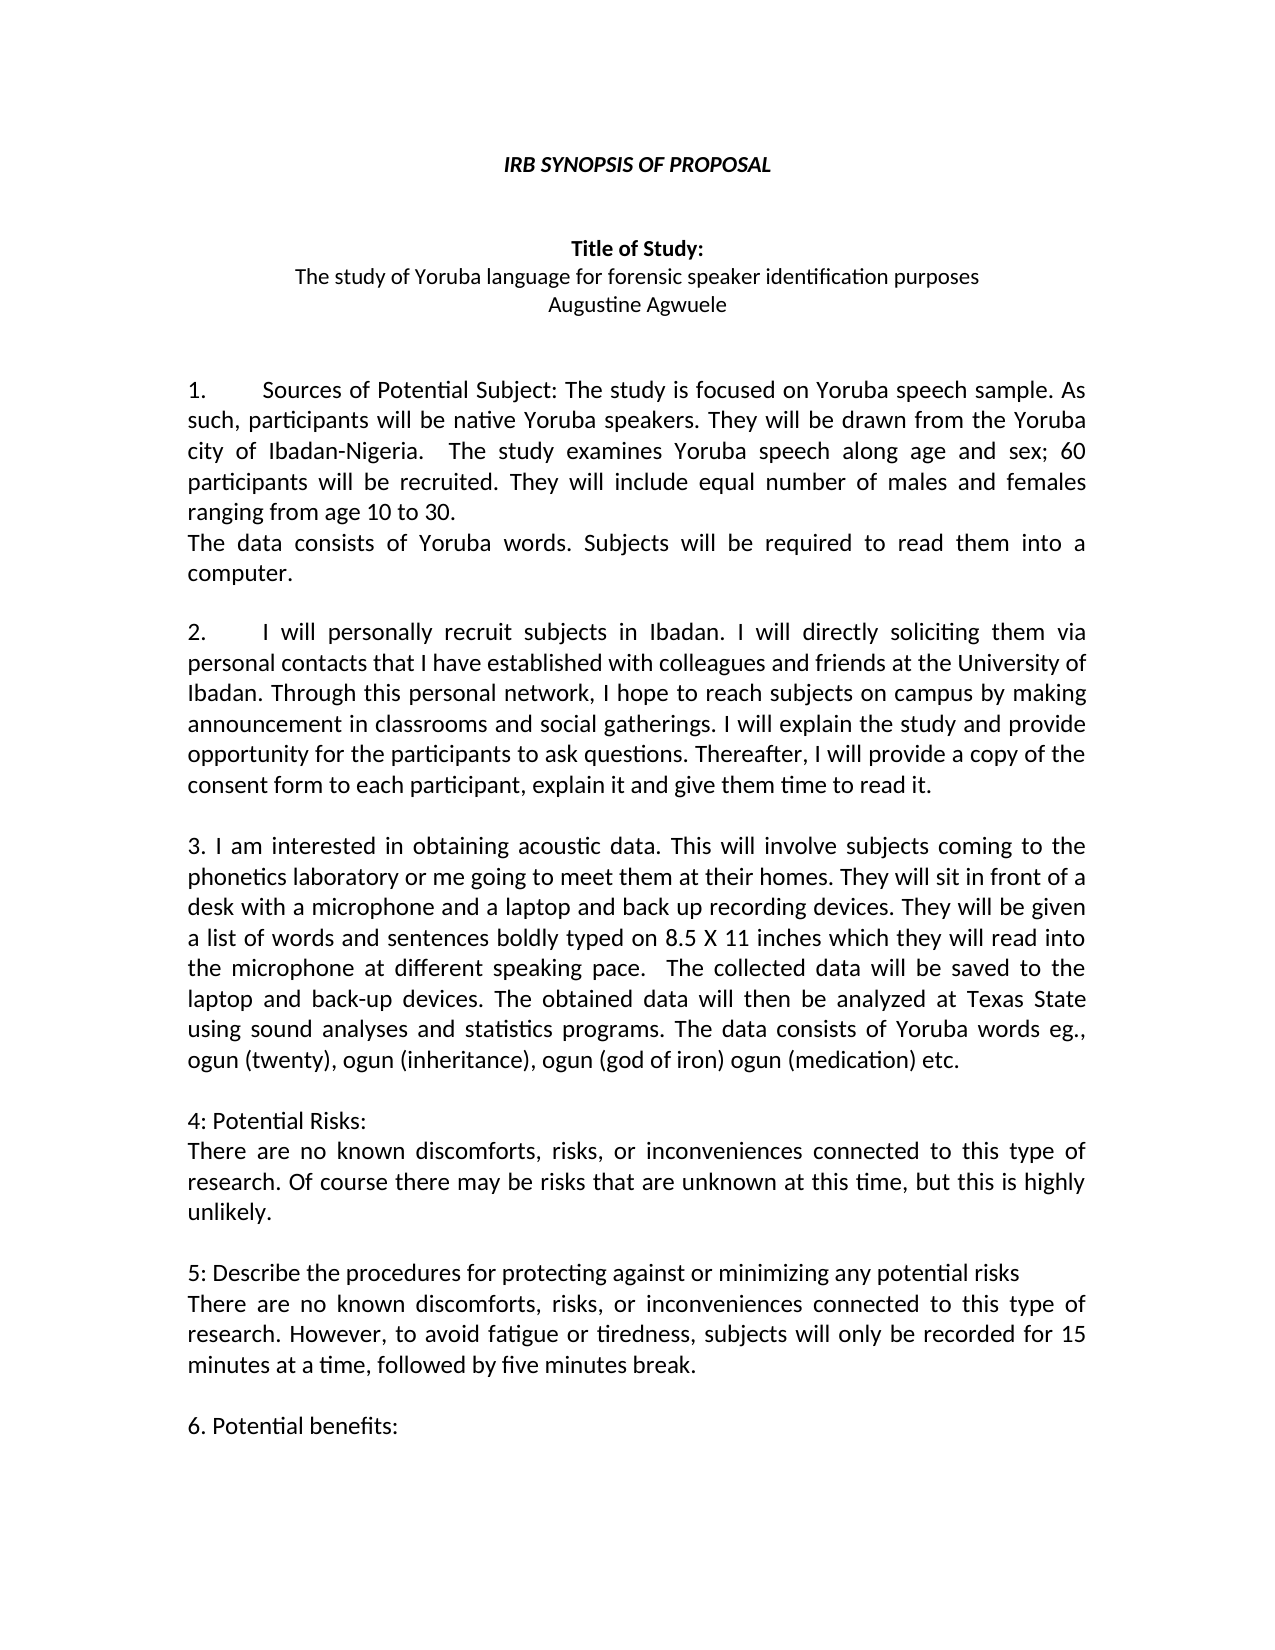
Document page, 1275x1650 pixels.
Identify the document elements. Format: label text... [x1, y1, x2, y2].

text Title of Study: [187, 234, 1087, 262]
text 6. Potential benefits: [187, 1410, 1087, 1441]
text IRB SYNOPSIS OF PROPOSAL [187, 150, 1087, 178]
text The study of Yoruba language for forensic speaker identification purposes [187, 262, 1087, 290]
text 4: Potential Risks: [187, 1105, 1087, 1135]
text Augustine Agwuele [187, 290, 1087, 318]
text The data consists of Yoruba words. Subjects will be required to read them into a computer. [187, 527, 1087, 588]
text There are no known discomforts, risks, or inconveniences connected to this type of research. Of course there may be risks that are unknown at this time, but this is highly unlikely. [187, 1135, 1087, 1227]
text 3. I am interested in obtaining acoustic data. This will involve subjects coming to the phonetics laboratory or me going to meet them at their homes. They will sit in front of a desk with a microphone and a laptop and back up recording devices. They will be given a list of words and sentences boldly typed on 8.5 X 11 inches which they will read into the microphone at different speaking pace. The collected data will be saved to the laptop and back-up devices. The obtained data will then be analyzed at Texas State using sound analyses and statistics programs. The data consists of Yoruba words eg., ogun (twenty), ogun (inheritance), ogun (god of iron) ogun (medication) etc. [187, 830, 1087, 1074]
text There are no known discomforts, risks, or inconveniences connected to this type of research. However, to avoid fatigue or tiredness, subjects will only be recorded for 15 minutes at a time, followed by five minutes break. [187, 1288, 1087, 1379]
text 1. Sources of Potential Subject: The study is focused on Yoruba speech sample. As such, participants will be native Yoruba speakers. They will be drawn from the Yoruba city of Ibadan-Nigeria. The study examines Yoruba speech along age and sex; 60 participants will be recruited. They will include equal number of males and females ranging from age 10 to 30. [187, 374, 1087, 527]
text 2. I will personally recruit subjects in Ibadan. I will directly soliciting them via personal contacts that I have established with colleagues and friends at the University of Ibadan. Through this personal network, I hope to reach subjects on campus by making announcement in classrooms and social gatherings. I will explain the study and provide opportunity for the participants to ask questions. Thereafter, I will provide a copy of the consent form to each participant, explain it and give them time to read it. [187, 617, 1087, 800]
text 5: Describe the procedures for protecting against or minimizing any potential risks [187, 1257, 1087, 1288]
